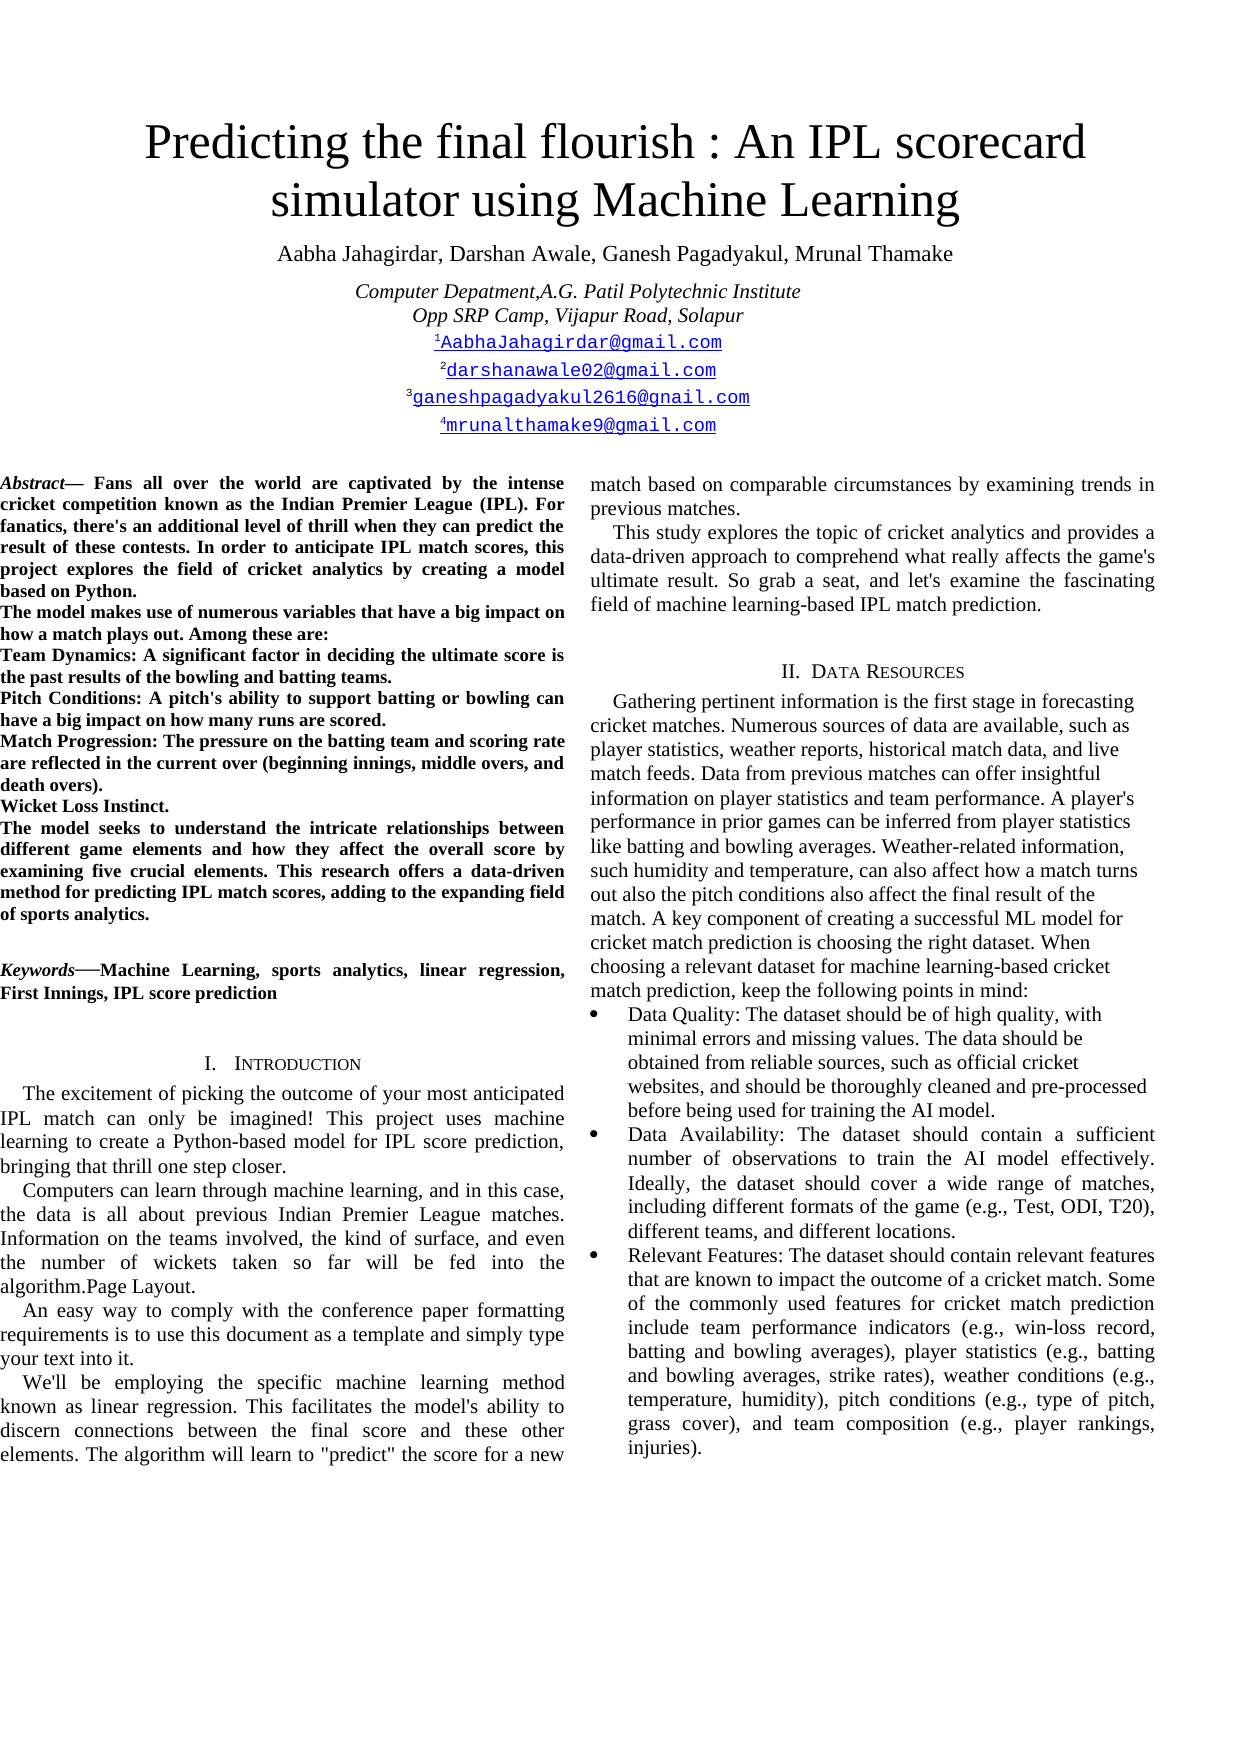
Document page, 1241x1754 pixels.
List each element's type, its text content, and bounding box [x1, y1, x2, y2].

text The model seeks to understand the intricate relationships between different game elements and how they affect the overall score by examining five crucial elements. This research offers a data-driven method for predicting IPL match scores, adding to the expanding field of sports analytics. [0, 817, 565, 924]
text Gathering pertinent information is the first stage in forecasting cricket matches. Numerous sources of data are available, such as player statistics, weather reports, historical match data, and live match feeds. Data from previous matches can offer insightful information on player statistics and team performance. A player's performance in prior games can be inferred from player statistics like batting and bowling averages. Weather-related information, such humidity and temperature, can also affect how a match turns out also the pitch conditions also affect the final result of the match. A key component of creating a successful ML model for cricket match prediction is choosing the right dataset. When choosing a relevant dataset for machine learning-based cricket match prediction, keep the following points in mind: [590, 689, 1156, 1002]
text Pitch Conditions: A pitch's ability to support batting or bowling can have a big impact on how many runs are scored. [0, 687, 565, 730]
text We'll be employing the specific machine learning method known as linear regression. This facilitates the model's ability to discern connections between the final score and these other elements. The algorithm will learn to "predict" the score for a new match based on comparable circumstances by examining trends in previous matches. [590, 472, 1156, 520]
text Keywords—Machine Learning, sports analytics, linear regression, First Innings, IPL score prediction [0, 953, 565, 1003]
list Data Quality: The dataset should be of high quality, with minimal errors and missing values. The data should be obtained from reliable sources, such as official cricket websites, and should be thoroughly cleaned and pre-processed before being used for training the AI model. [590, 1002, 1156, 1122]
text Computers can learn through machine learning, and in this case, the data is all about previous Indian Premier League matches. Information on the teams involved, the kind of surface, and even the number of wickets taken so far will be fed into the algorithm.Page Layout. [0, 1178, 565, 1298]
text Wicket Loss Instinct. [0, 795, 565, 817]
text Computer Depatment,A.G. Patil Polytechnic Institute Opp SRP Camp, Vijapur Road, Solapur [0, 278, 1156, 327]
text We'll be employing the specific machine learning method known as linear regression. This facilitates the model's ability to discern connections between the final score and these other elements. The algorithm will learn to "predict" the score for a new match based on comparable circumstances by examining trends in previous matches. [0, 1370, 565, 1466]
text 2darshanawale02@gmail.com [0, 360, 1156, 382]
text Abstract— Fans all over the world are captivated by the intense cricket competition known as the Indian Premier League (IPL). For fanatics, there's an additional level of thrill when they can predict the result of these contests. In order to anticipate IPL match scores, this project explores the field of cricket analytics by creating a model based on Python. [0, 472, 565, 601]
list Data Availability: The dataset should contain a sufficient number of observations to train the AI model effectively. Ideally, the dataset should cover a wide range of matches, including different formats of the game (e.g., Test, ODI, T20), different teams, and different locations. [590, 1122, 1156, 1243]
text Team Dynamics: A significant factor in deciding the ultimate score is the past results of the bowling and batting teams. [0, 644, 565, 687]
text 4mrunalthamake9@gmail.com [0, 415, 1156, 437]
text 1AabhaJahagirdar@gmail.com [0, 333, 1156, 354]
text 3ganeshpagadyakul2616@gnail.com [0, 388, 1156, 409]
text Aabha Jahagirdar, Darshan Awale, Ganesh Pagadyakul, Mrunal Thamake [75, 240, 1156, 266]
text Match Progression: The pressure on the batting team and scoring rate are reflected in the current over (beginning innings, middle overs, and death overs). [0, 730, 565, 795]
text This study explores the topic of cricket analytics and provides a data-driven approach to comprehend what really affects the game's ultimate result. So grab a seat, and let's examine the fascinating field of machine learning-based IPL match prediction. [590, 520, 1156, 616]
text The model makes use of numerous variables that have a big impact on how a match plays out. Among these are: [0, 601, 565, 644]
subtitle Introduction [0, 1051, 565, 1075]
title Predicting the final flourish : An IPL scorecard simulator using Machine Learning [75, 112, 1156, 227]
subtitle Data Resources [590, 659, 1156, 683]
text An easy way to comply with the conference paper formatting requirements is to use this document as a template and simply type your text into it. [0, 1298, 565, 1370]
text The excitement of picking the outcome of your most anticipated IPL match can only be imagined! This project uses machine learning to create a Python-based model for IPL score prediction, bringing that thrill one step closer. [0, 1081, 565, 1178]
list Relevant Features: The dataset should contain relevant features that are known to impact the outcome of a cricket match. Some of the commonly used features for cricket match prediction include team performance indicators (e.g., win-loss record, batting and bowling averages), player statistics (e.g., batting and bowling averages, strike rates), weather conditions (e.g., temperature, humidity), pitch conditions (e.g., type of pitch, grass cover), and team composition (e.g., player rankings, injuries). [590, 1243, 1156, 1459]
